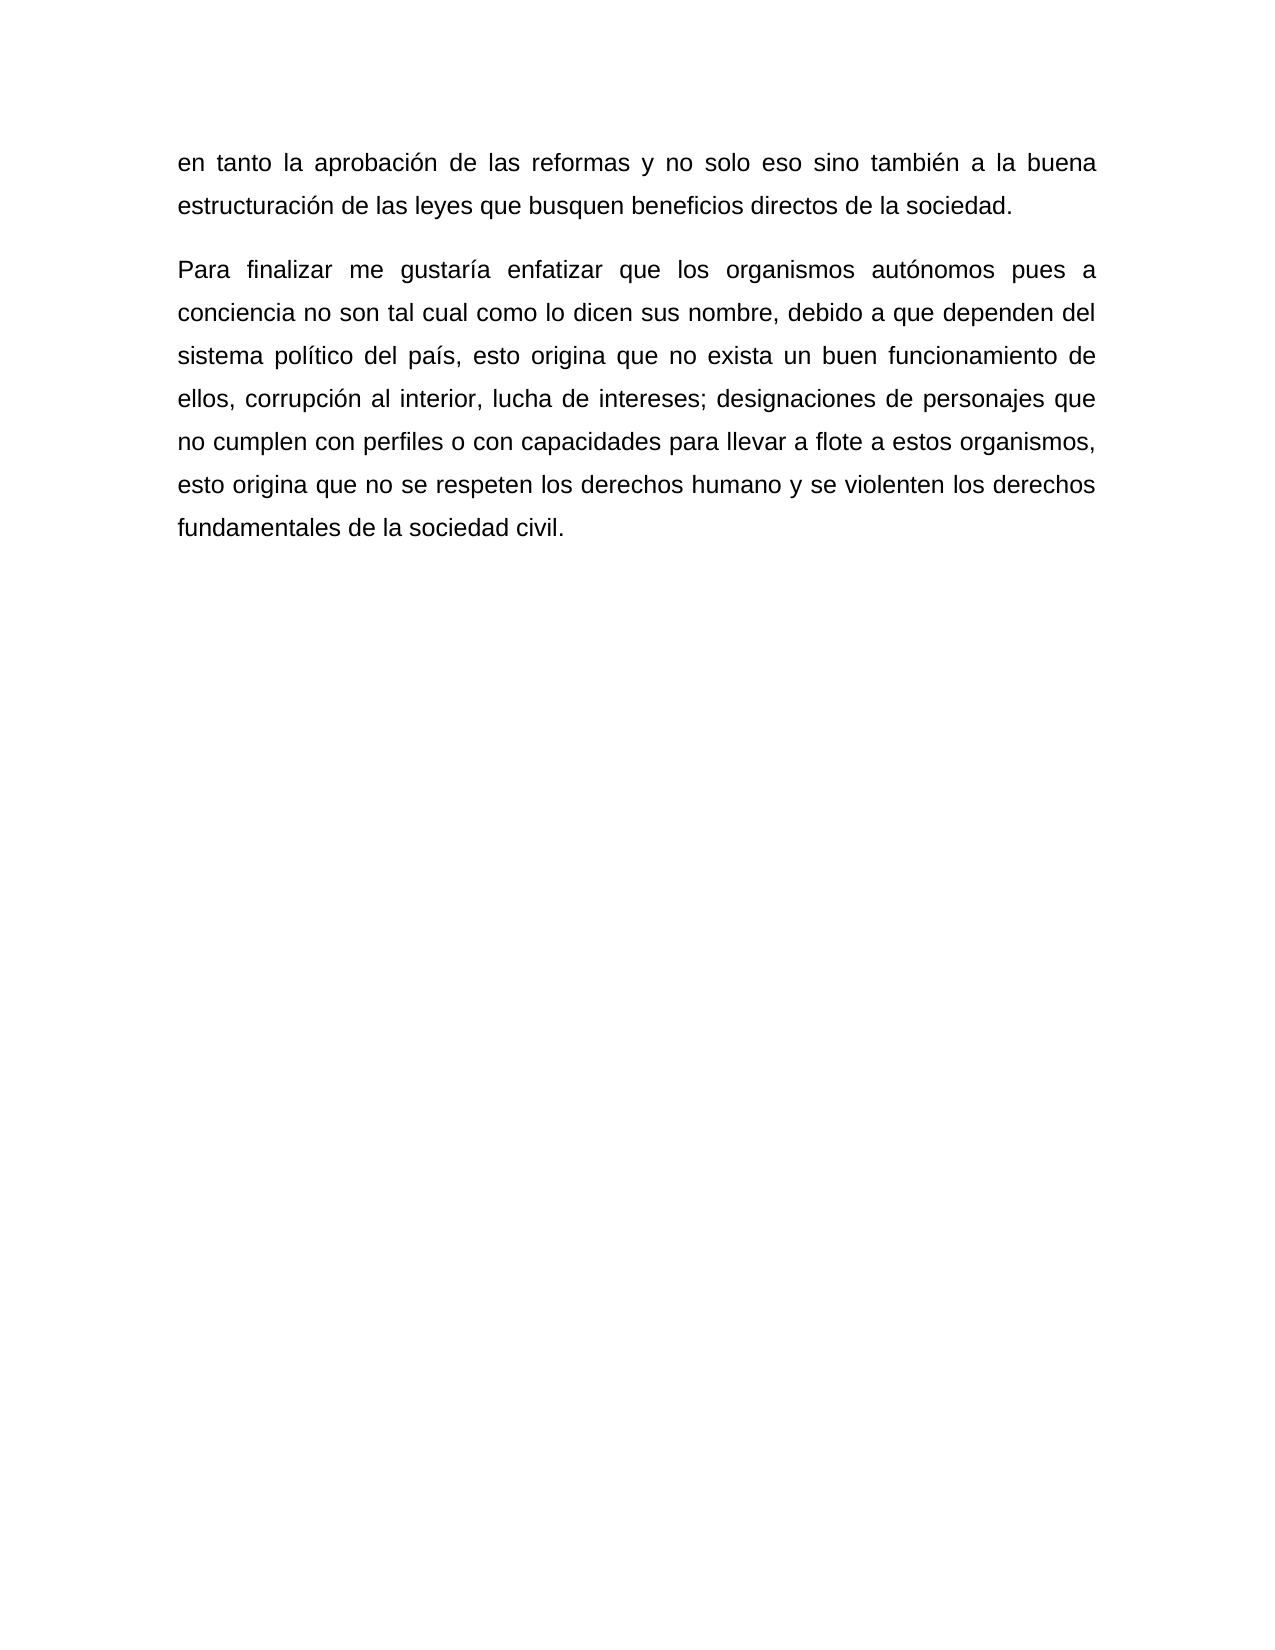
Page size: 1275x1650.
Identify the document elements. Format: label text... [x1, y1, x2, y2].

text Para finalizar me gustaría enfatizar que los organismos autónomos pues a conciencia no son tal cual como lo dicen sus nombre, debido a que dependen del sistema político del país, esto origina que no exista un buen funcionamiento de ellos, corrupción al interior, lucha de intereses; designaciones de personajes que no cumplen con perfiles o con capacidades para llevar a flote a estos organismos, esto origina que no se respeten los derechos humano y se violenten los derechos fundamentales de la sociedad civil. [177, 255, 1098, 542]
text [177, 148, 1098, 219]
